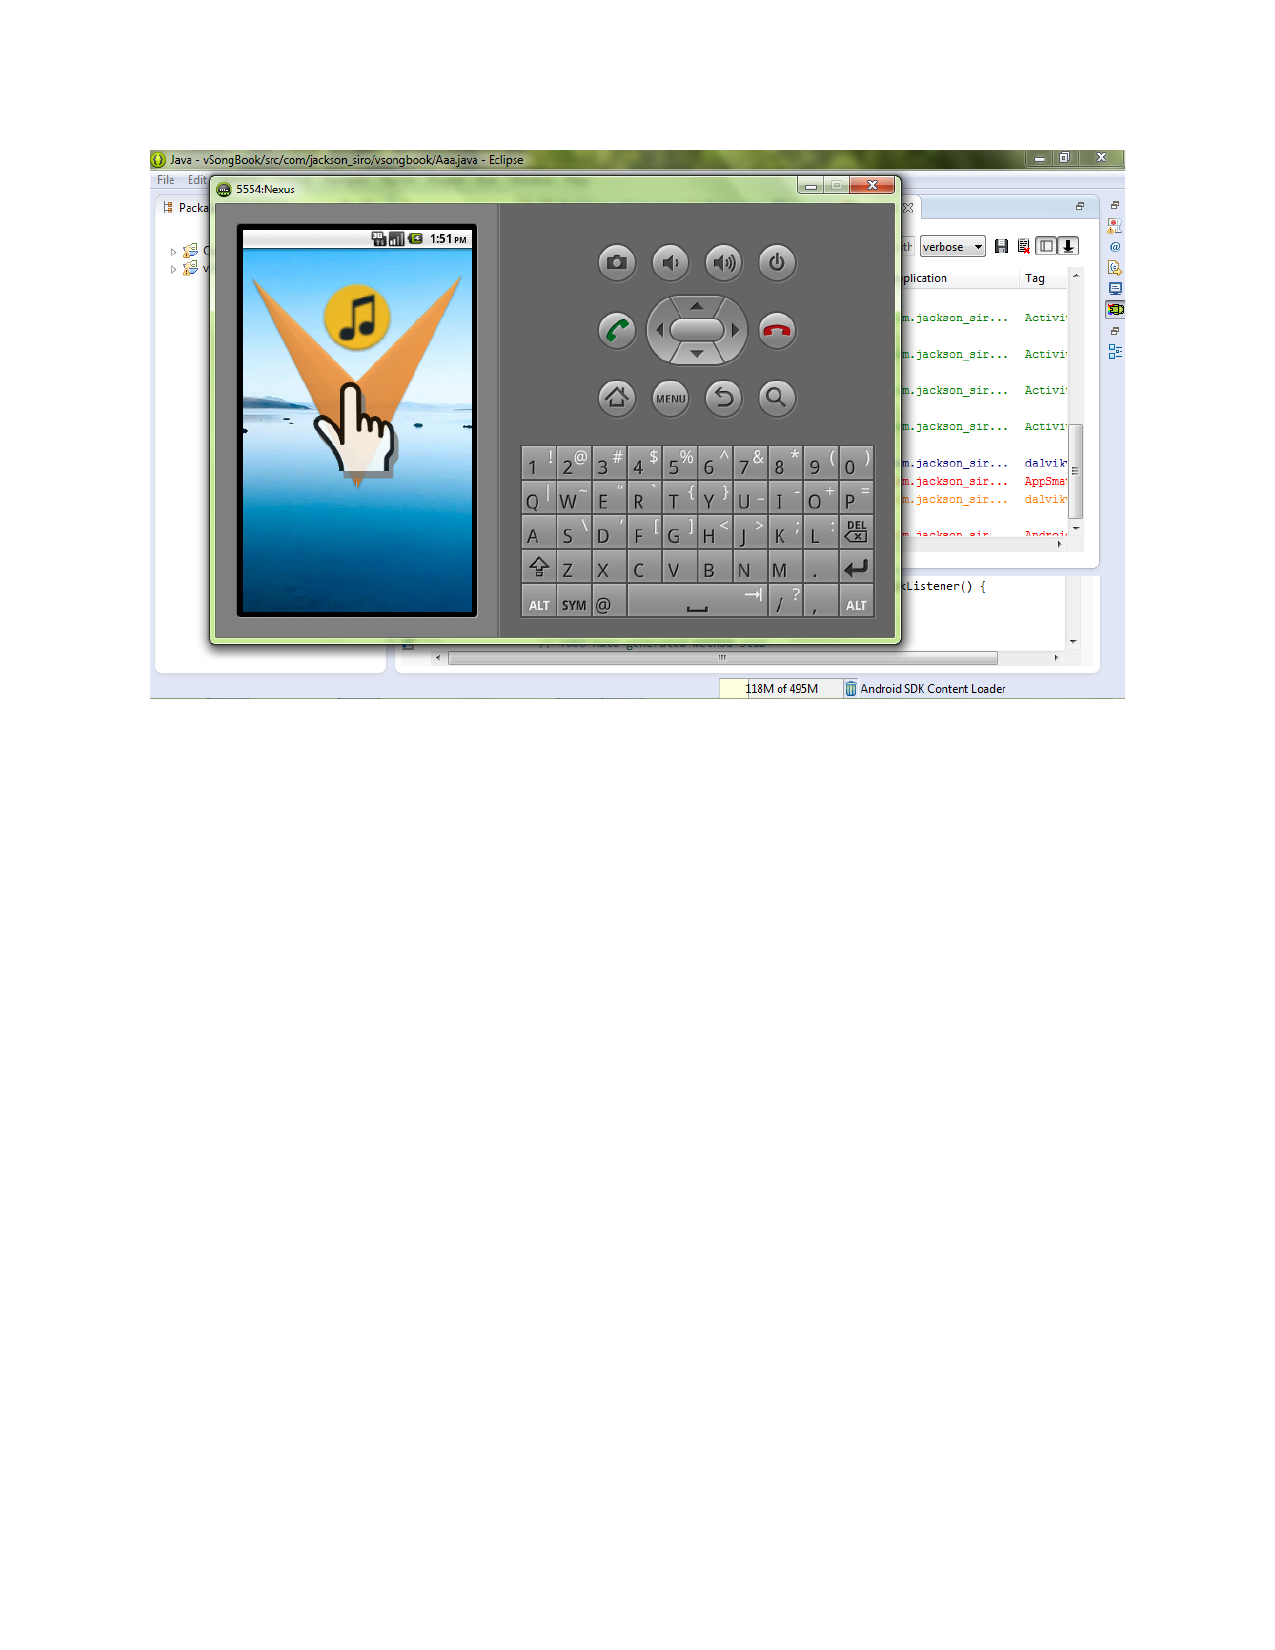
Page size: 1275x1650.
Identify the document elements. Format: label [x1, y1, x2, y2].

picture [150, 150, 1125, 699]
